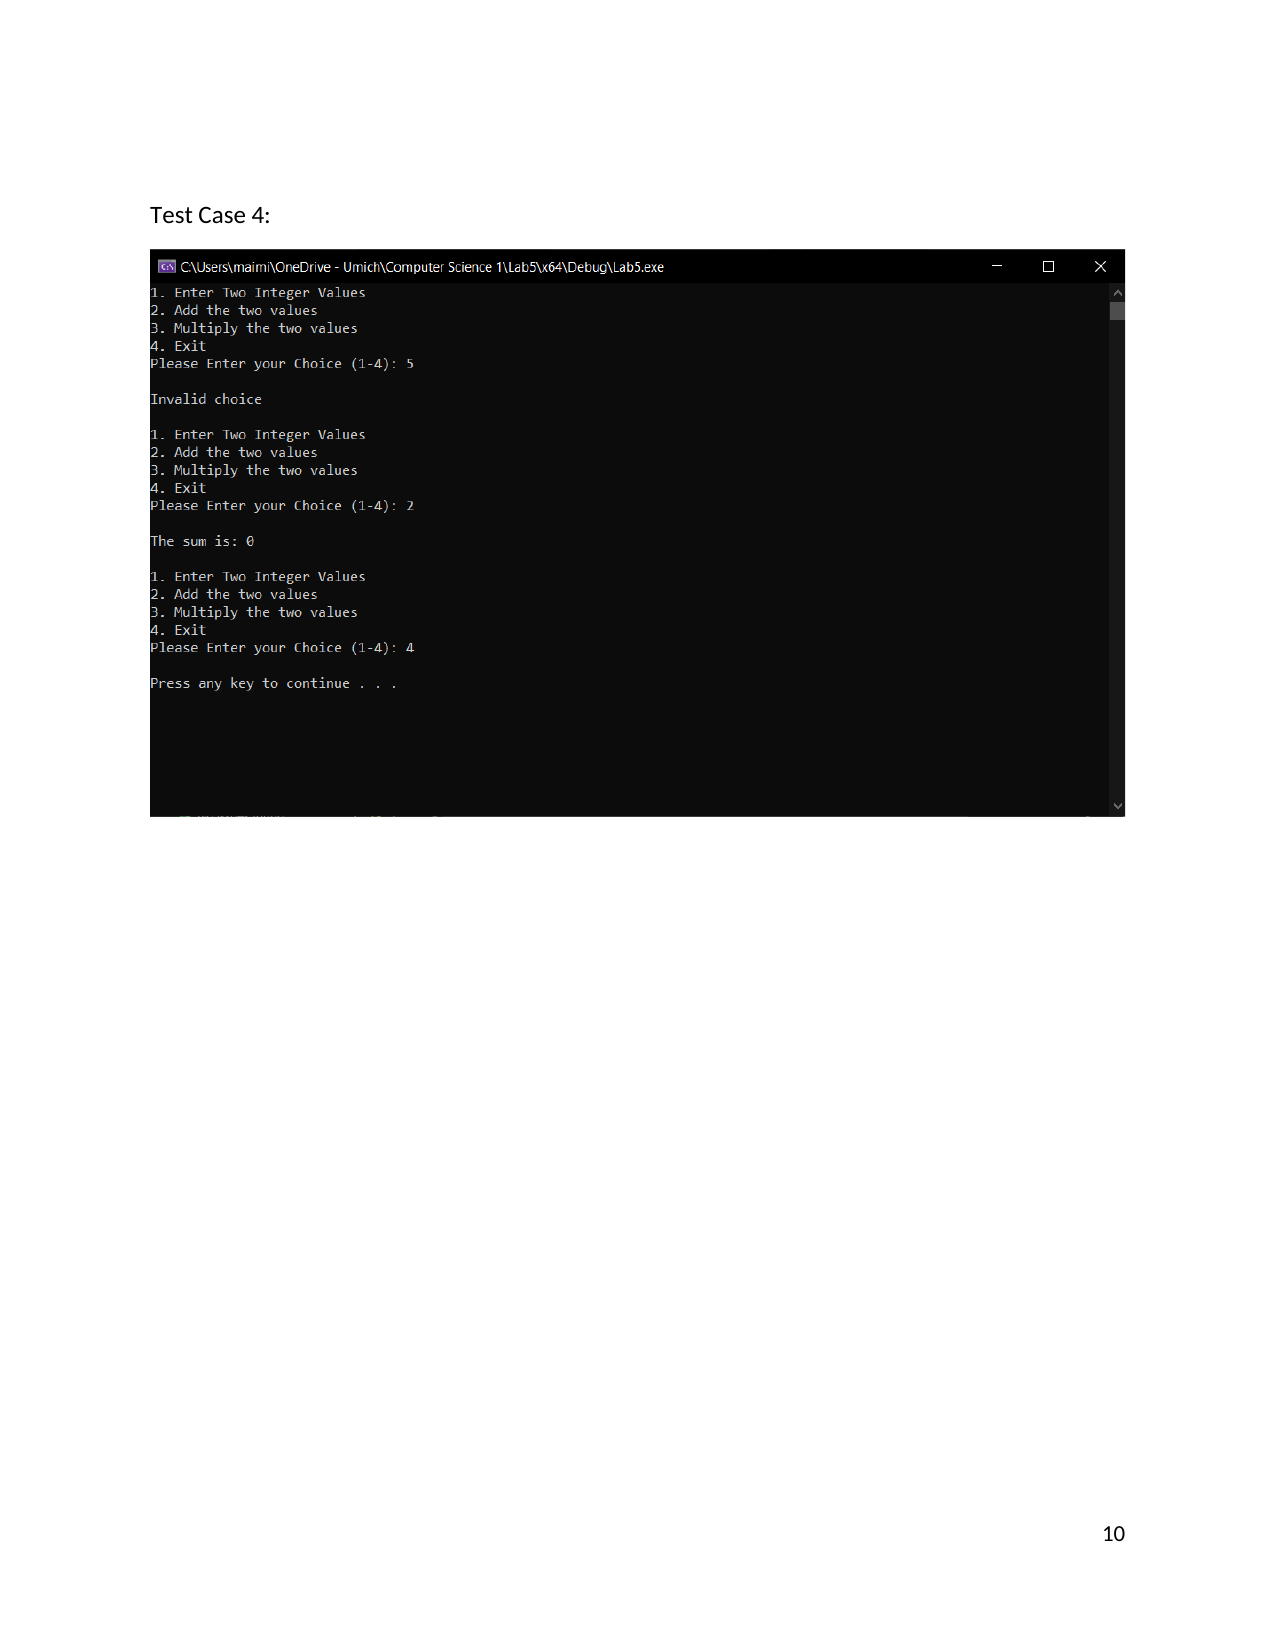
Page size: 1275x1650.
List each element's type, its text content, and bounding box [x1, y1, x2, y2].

text Test Case 4: [150, 199, 1125, 230]
picture [150, 249, 1125, 817]
